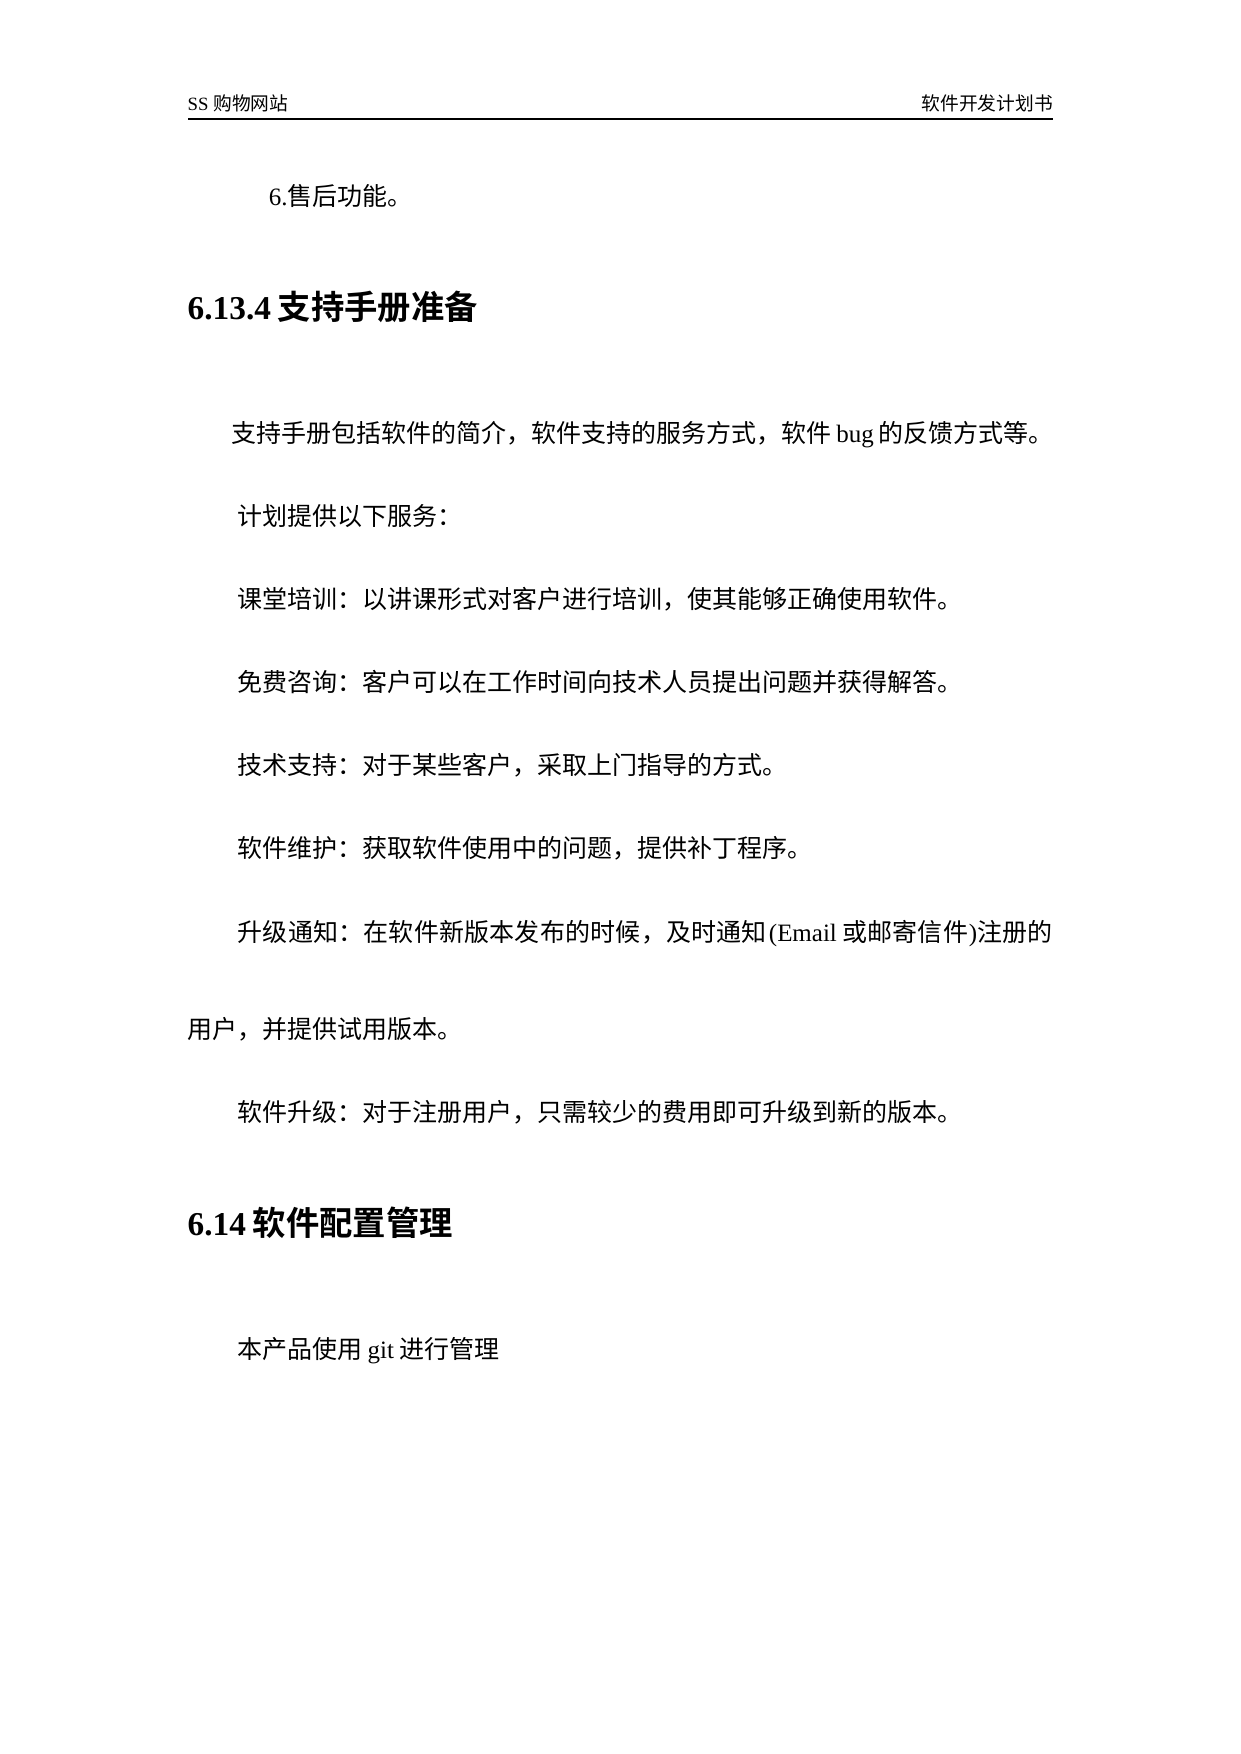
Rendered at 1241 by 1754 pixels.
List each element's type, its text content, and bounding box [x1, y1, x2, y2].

subtitle 6.14软件配置管理 [187, 1188, 1053, 1253]
text 软件升级：对于注册用户，只需较少的费用即可升级到新的版本。 [187, 1078, 1053, 1143]
text 计划提供以下服务： [187, 482, 1053, 547]
text 支持手册包括软件的简介，软件支持的服务方式，软件bug的反馈方式等。 [187, 399, 1053, 464]
subtitle 6.13.4支持手册准备 [187, 272, 1053, 337]
text 课堂培训：以讲课形式对客户进行培训，使其能够正确使用软件。 [187, 565, 1053, 630]
text 6.售后功能。 [225, 162, 1053, 227]
text 升级通知：在软件新版本发布的时候，及时通知(Email或邮寄信件)注册的用户，并提供试用版本。 [187, 898, 1053, 1060]
text 软件维护：获取软件使用中的问题，提供补丁程序。 [187, 814, 1053, 879]
text 技术支持：对于某些客户，采取上门指导的方式。 [187, 731, 1053, 796]
text 本产品使用git进行管理 [187, 1315, 1053, 1380]
text 免费咨询：客户可以在工作时间向技术人员提出问题并获得解答。 [187, 648, 1053, 713]
